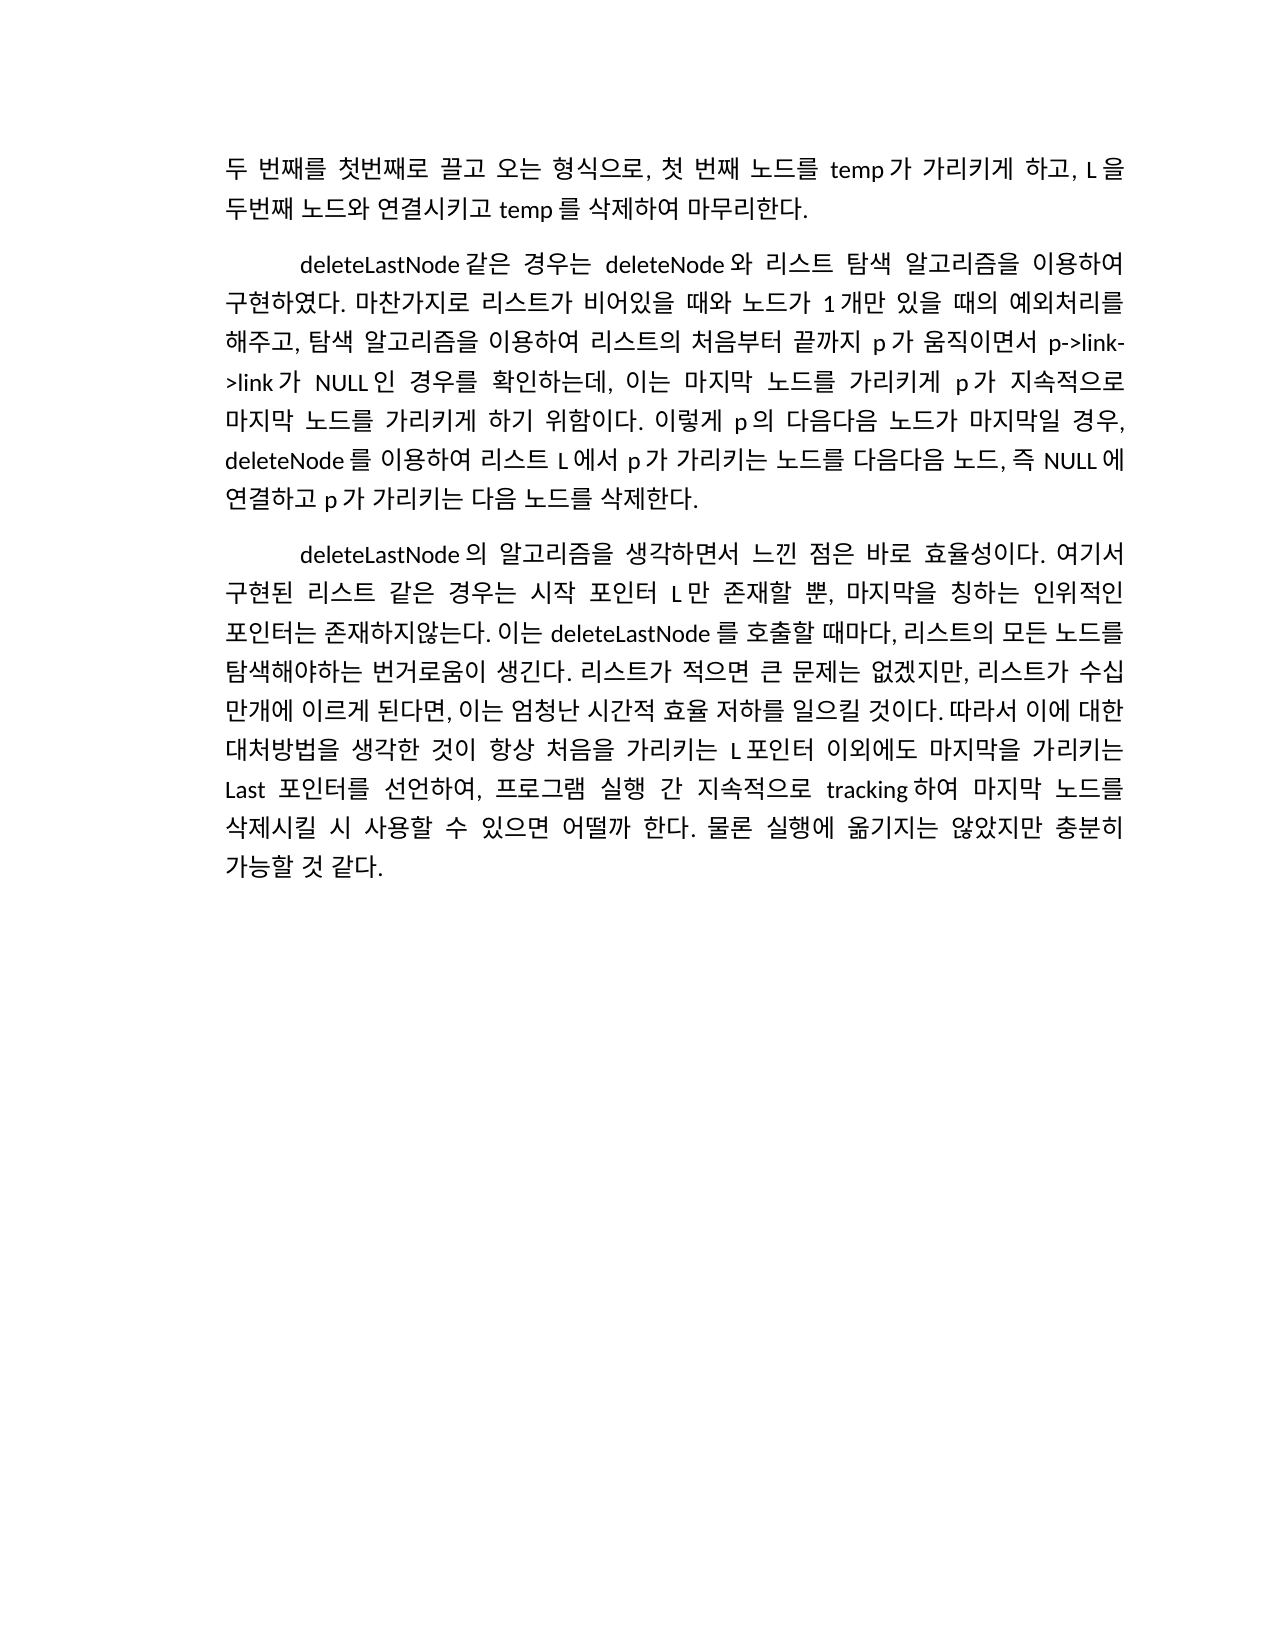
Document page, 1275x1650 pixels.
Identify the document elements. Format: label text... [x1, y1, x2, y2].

text deleteLastNode의 알고리즘을 생각하면서 느낀 점은 바로 효율성이다. 여기서 구현된 리스트 같은 경우는 시작 포인터 L만 존재할 뿐, 마지막을 칭하는 인위적인 포인터는 존재하지않는다. 이는 deleteLastNode를 호출할 때마다, 리스트의 모든 노드를 탐색해야하는 번거로움이 생긴다. 리스트가 적으면 큰 문제는 없겠지만, 리스트가 수십 만개에 이르게 된다면, 이는 엄청난 시간적 효율 저하를 일으킬 것이다. 따라서 이에 대한 대처방법을 생각한 것이 항상 처음을 가리키는 L포인터 이외에도 마지막을 가리키는 Last 포인터를 선언하여, 프로그램 실행 간 지속적으로 tracking하여 마지막 노드를 삭제시킬 시 사용할 수 있으면 어떨까 한다. 물론 실행에 옮기지는 않았지만 충분히 가능할 것 같다. [225, 535, 1125, 884]
text deleteLastNode같은 경우는 deleteNode와 리스트 탐색 알고리즘을 이용하여 구현하였다. 마찬가지로 리스트가 비어있을 때와 노드가 1개만 있을 때의 예외처리를 해주고, 탐색 알고리즘을 이용하여 리스트의 처음부터 끝까지 p가 움직이면서 p->link->link가 NULL인 경우를 확인하는데, 이는 마지막 노드를 가리키게 p가 지속적으로 마지막 노드를 가리키게 하기 위함이다. 이렇게 p의 다음다음 노드가 마지막일 경우, deleteNode를 이용하여 리스트 L에서 p가 가리키는 노드를 다음다음 노드, 즉 NULL에 연결하고 p가 가리키는 다음 노드를 삭제한다. [225, 245, 1125, 515]
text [225, 150, 1125, 225]
